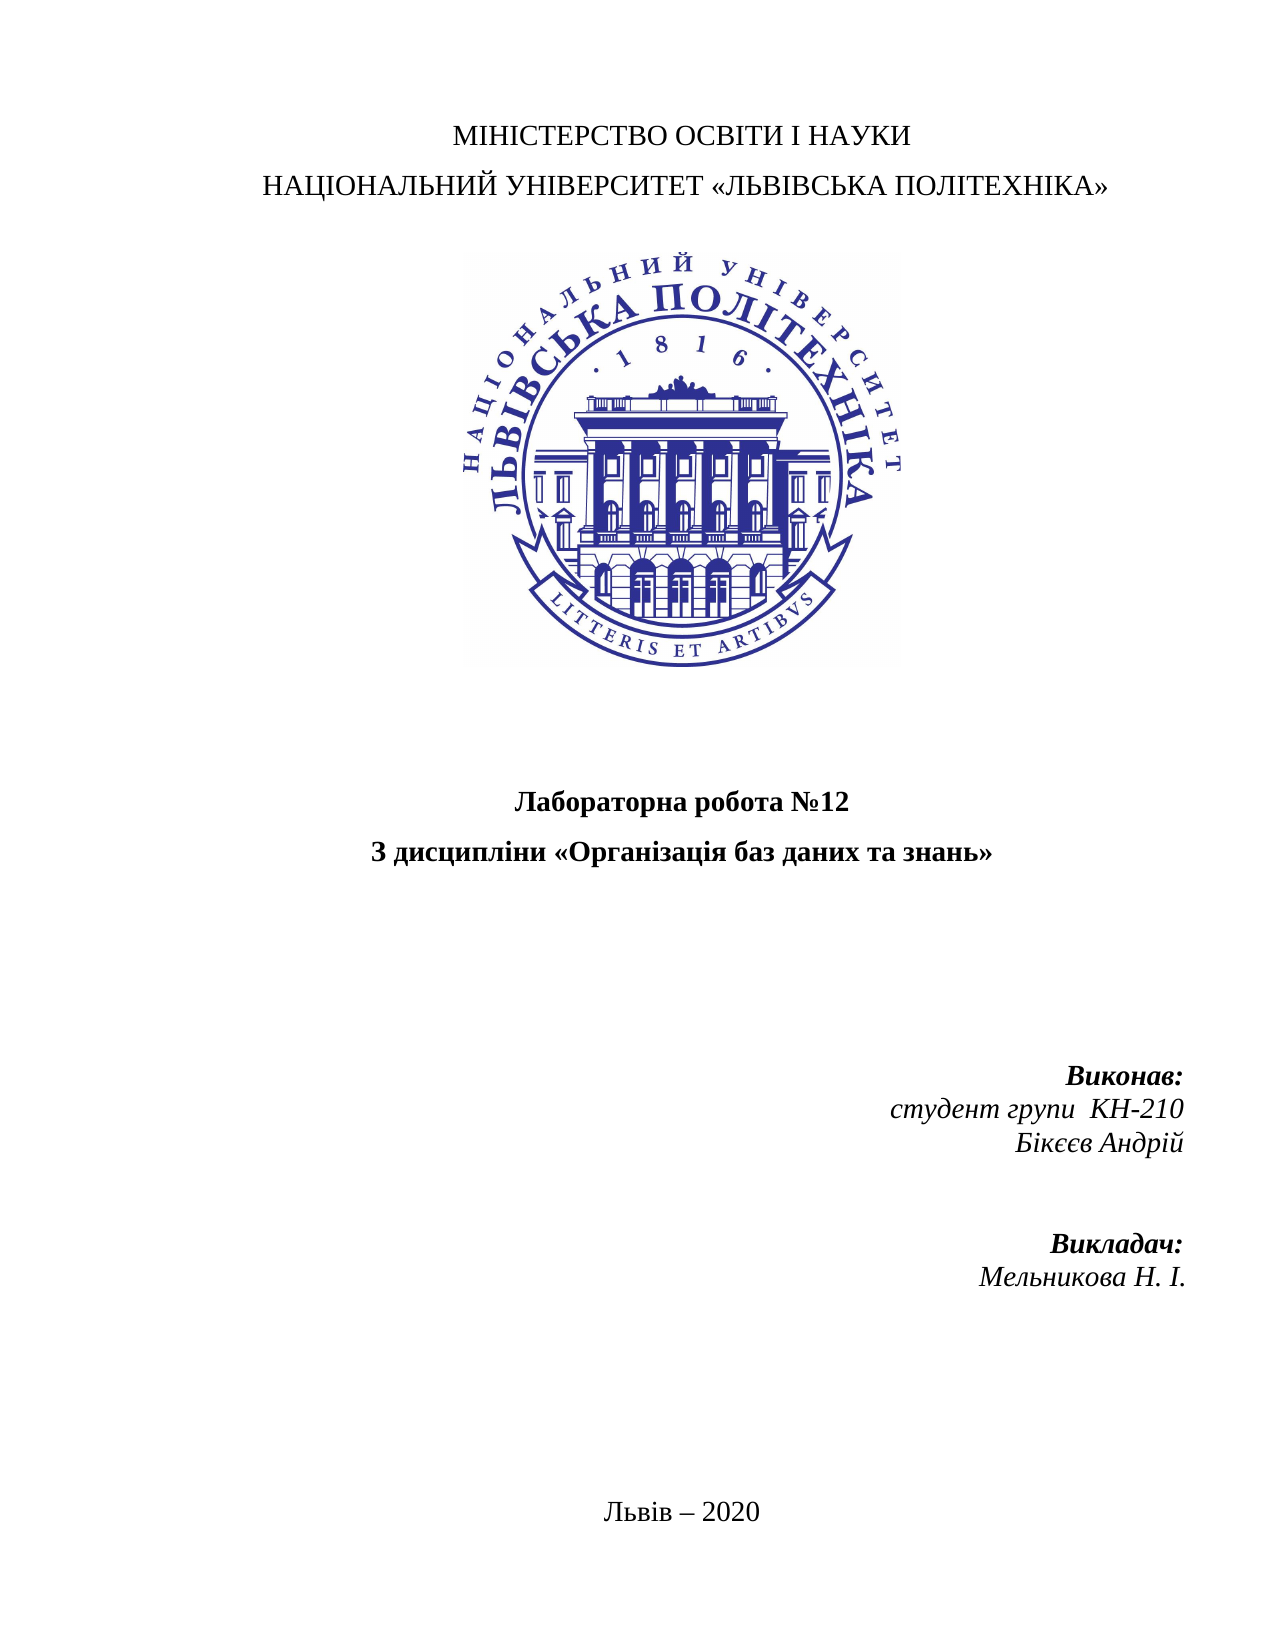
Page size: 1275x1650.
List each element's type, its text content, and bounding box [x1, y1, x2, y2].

text Бікєєв Андрій [177, 1125, 1186, 1159]
text МІНІСТЕРСТВО ОСВІТИ І НАУКИ [177, 118, 1186, 152]
picture [463, 252, 901, 667]
text Виконав: студент групи КН-210 [177, 1058, 1186, 1125]
text Мельникова Н. І. [177, 1259, 1186, 1293]
text Львів – 2020 [177, 1494, 1186, 1528]
text Викладач: [177, 1226, 1186, 1259]
text Лабораторна робота №12 [177, 784, 1186, 818]
text НАЦІОНАЛЬНИЙ УНІВЕРСИТЕТ «ЛЬВІВСЬКА ПОЛІТЕХНІКА» [177, 168, 1186, 202]
text З дисципліни «Організація баз даних та знань» [177, 834, 1186, 868]
